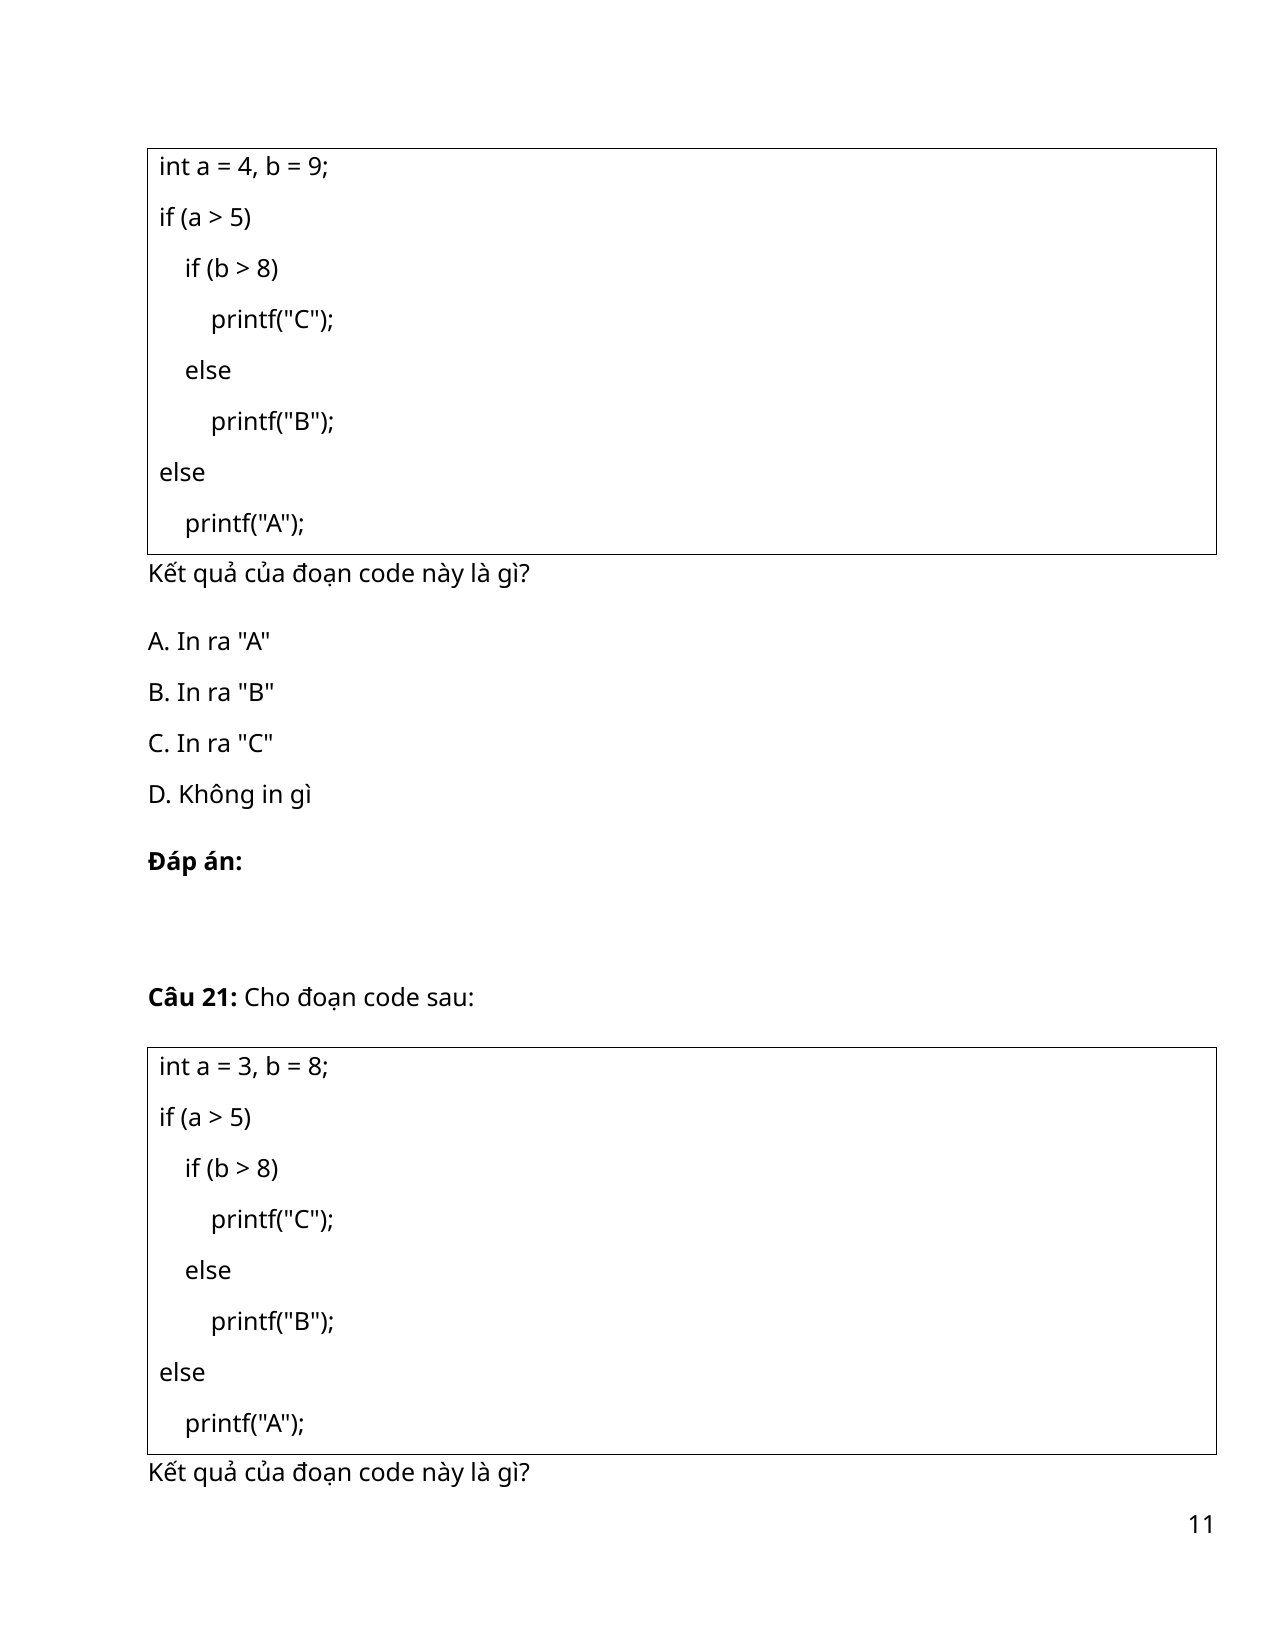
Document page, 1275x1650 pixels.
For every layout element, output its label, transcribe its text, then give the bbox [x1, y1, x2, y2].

table_header int a = 4, b = 9; if (a > 5) if (b > 8) printf("C"); else printf("B"); else printf("A"); [148, 149, 1216, 554]
text Kết quả của đoạn code này là gì? [148, 1455, 1216, 1489]
text Đáp án: [148, 844, 1216, 878]
text A. In ra "A" B. In ra "B" C. In ra "C" D. Không in gì [148, 623, 1216, 810]
table_header int a = 3, b = 8; if (a > 5) if (b > 8) printf("C"); else printf("B"); else printf("A"); [148, 1048, 1216, 1454]
text Kết quả của đoạn code này là gì? [148, 555, 1216, 589]
text Câu 21: Cho đoạn code sau: [148, 979, 1216, 1013]
